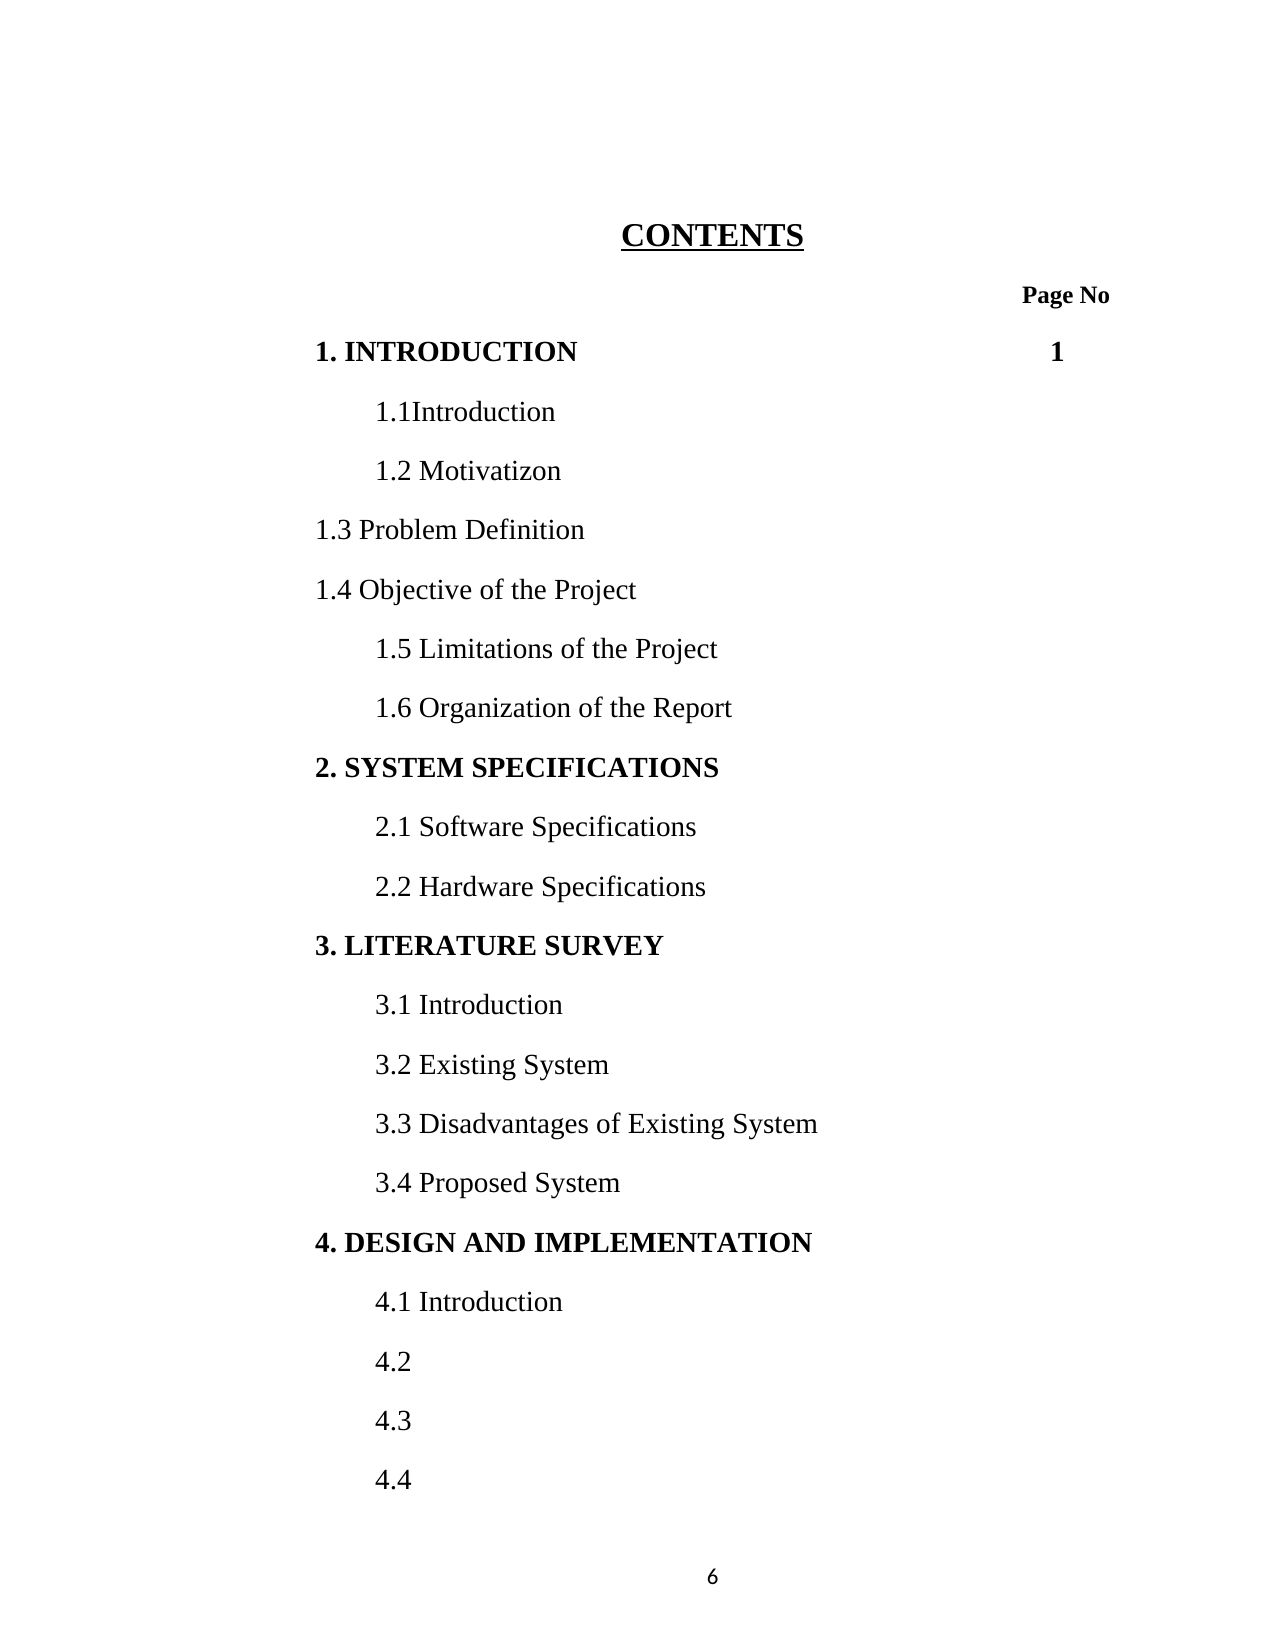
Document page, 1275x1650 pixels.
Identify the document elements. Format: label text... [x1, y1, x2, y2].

text 1.3 Problem Definition [240, 512, 1110, 546]
text 4.1 Introduction [240, 1284, 1110, 1318]
text Page No [240, 281, 1110, 309]
text 4.3 [240, 1403, 1110, 1437]
text 1.6 Organization of the Report [240, 691, 1110, 724]
text 3.4 Proposed System [240, 1166, 1110, 1199]
text 3.1 Introduction [240, 987, 1110, 1021]
text 2. SYSTEM SPECIFICATIONS [240, 750, 1110, 783]
text 2.2 Hardware Specifications [240, 869, 1110, 902]
text 4.4 [240, 1462, 1110, 1496]
text 1.1Introduction [240, 394, 1110, 427]
text 1.2 Motivatizon [240, 453, 1110, 487]
text 1.5 Limitations of the Project [240, 631, 1110, 665]
text 1. INTRODUCTION 1 [240, 334, 1110, 368]
text CONTENTS [240, 216, 1110, 254]
text 4.2 [240, 1344, 1110, 1377]
text 1.4 Objective of the Project [240, 572, 1110, 605]
text 4. DESIGN AND IMPLEMENTATION [240, 1225, 1110, 1258]
text 3.3 Disadvantages of Existing System [240, 1106, 1110, 1140]
text 2.1 Software Specifications [240, 809, 1110, 843]
text 3.2 Existing System [240, 1047, 1110, 1080]
text 3. LITERATURE SURVEY [240, 928, 1110, 962]
